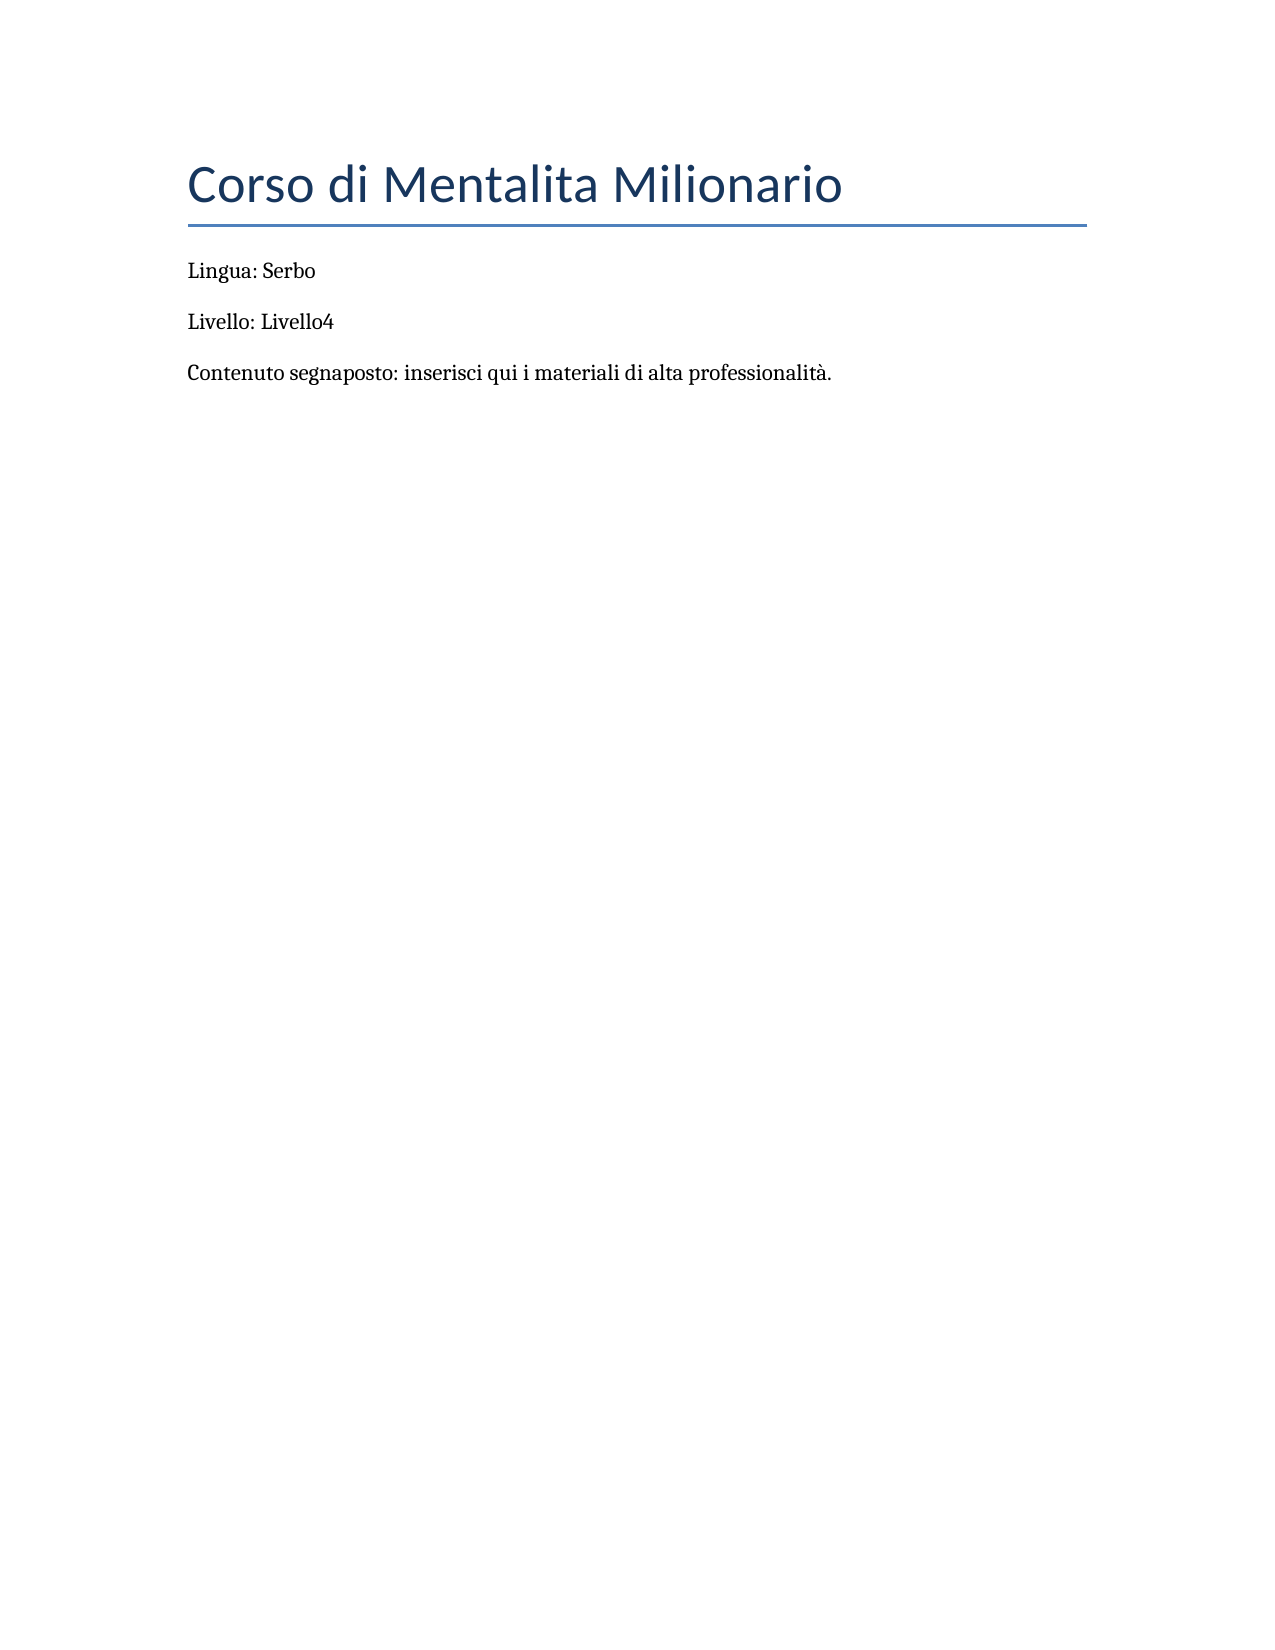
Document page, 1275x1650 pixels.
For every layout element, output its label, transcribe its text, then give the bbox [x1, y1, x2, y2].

title Corso di Mentalita Milionario [187, 150, 1087, 227]
text Livello: Livello4 [187, 309, 1087, 335]
text Contenuto segnaposto: inserisci qui i materiali di alta professionalità. [187, 360, 1087, 386]
text Lingua: Serbo [187, 258, 1087, 284]
